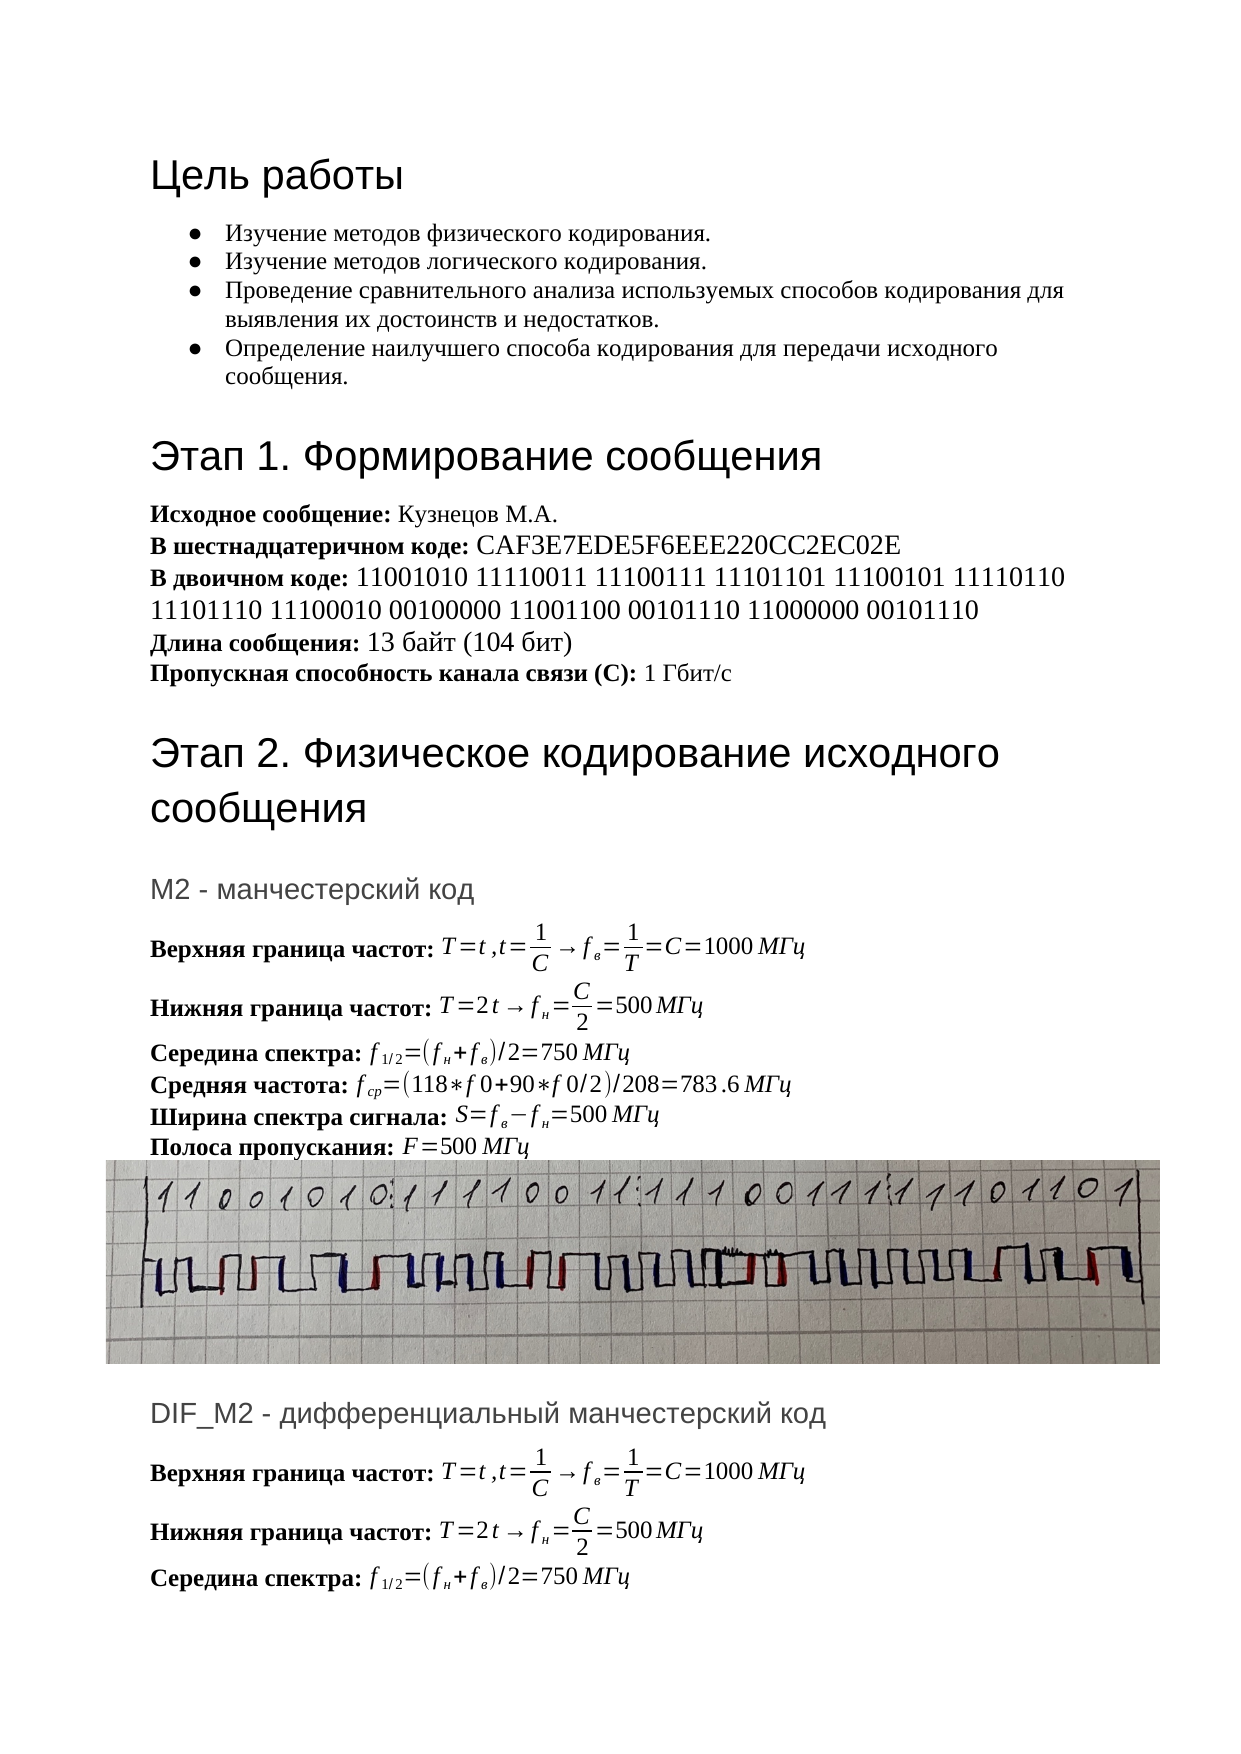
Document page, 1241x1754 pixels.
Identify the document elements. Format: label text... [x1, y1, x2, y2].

text Полоса пропускания: [150, 1132, 1090, 1160]
subtitle Цель работы [150, 150, 1090, 198]
text Нижняя граница частот: [150, 977, 1090, 1036]
text В двоичном коде: 11001010 11110011 11100111 11101101 11100101 11110110 11101110 11100010 00100000 11001100 00101110 11000000 00101110 [150, 561, 1090, 625]
text Длина сообщения: 13 байт (104 бит) [150, 625, 1090, 658]
text Верхняя граница частот: [150, 918, 1090, 977]
text Нижняя граница частот: [150, 1502, 1090, 1561]
text Исходное сообщение: Кузнецов М.А. [150, 499, 1090, 528]
subtitle DIF_M2 - дифференциальный манчестерский код [150, 1396, 1090, 1430]
text Середина спектра: [150, 1561, 1090, 1593]
list Изучение методов физического кодирования. [187, 218, 1090, 246]
text Средняя частота: [150, 1068, 1090, 1100]
text Верхняя граница частот: [150, 1443, 1090, 1502]
text Пропускная способность канала связи (C): 1 Гбит/c [150, 658, 1090, 686]
list Изучение методов логического кодирования. [187, 246, 1090, 275]
list Проведение сравнительного анализа используемых способов кодирования для выявления их достоинств и недостатков. [187, 275, 1090, 333]
picture [105, 1160, 1160, 1364]
list Определение наилучшего способа кодирования для передачи исходного сообщения. [187, 333, 1090, 390]
subtitle Этап 1. Формирование сообщения [150, 432, 1090, 480]
text В шестнадцатеричном коде: CAF3E7EDE5F6EEE220CC2EC02E [150, 528, 1090, 561]
text Ширина спектра сигнала: [150, 1100, 1090, 1132]
text Середина спектра: [150, 1036, 1090, 1068]
subtitle Этап 2. Физическое кодирование исходного сообщения [150, 728, 1090, 831]
subtitle M2 - манчестерский код [150, 872, 1090, 905]
